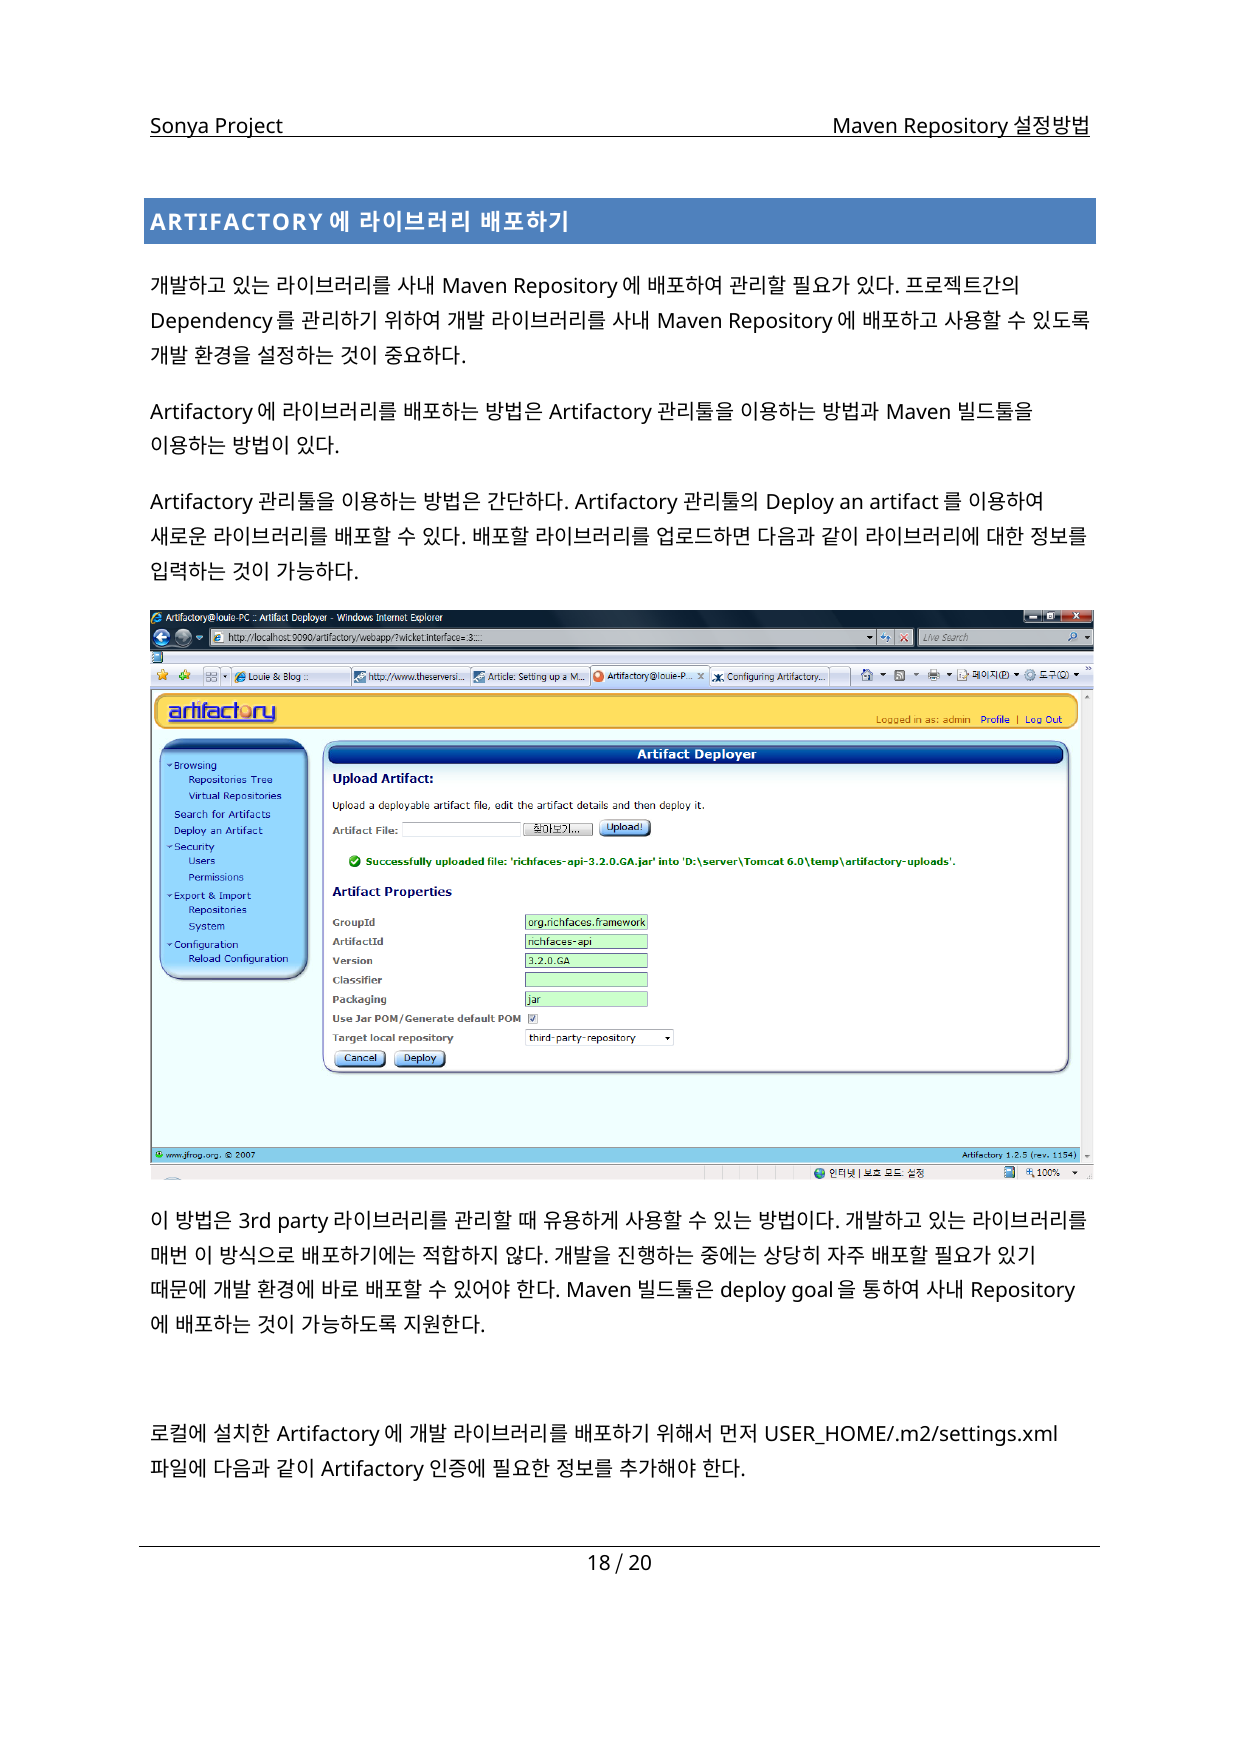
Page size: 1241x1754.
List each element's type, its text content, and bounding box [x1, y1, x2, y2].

text Artifactory 관리툴을 이용하는 방법은 간단하다. Artifactory 관리툴의 Deploy an artifact를 이용하여 새로운 라이브러리를 배포할 수 있다. 배포할 라이브러리를 업로드하면 다음과 같이 라이브러리에 대한 정보를 입력하는 것이 가능하다. [150, 485, 1090, 585]
text 개발하고 있는 라이브러리를 사내 Maven Repository에 배포하여 관리할 필요가 있다. 프로젝트간의 Dependency를 관리하기 위하여 개발 라이브러리를 사내 Maven Repository에 배포하고 사용할 수 있도록 개발 환경을 설정하는 것이 중요하다. [150, 270, 1090, 369]
text 이 방법은 3rd party 라이브러리를 관리할 때 유용하게 사용할 수 있는 방법이다. 개발하고 있는 라이브러리를 매번 이 방식으로 배포하기에는 적합하지 않다. 개발을 진행하는 중에는 상당히 자주 배포할 필요가 있기 때문에 개발 환경에 바로 배포할 수 있어야 한다. Maven 빌드툴은 deploy goal을 통하여 사내 Repository에 배포하는 것이 가능하도록 지원한다. [150, 1204, 1090, 1339]
text 로컬에 설치한 Artifactory에 개발 라이브러리를 배포하기 위해서 먼저 USER_HOME/.m2/settings.xml 파일에 다음과 같이 Artifactory 인증에 필요한 정보를 추가해야 한다. [150, 1418, 1090, 1483]
picture [150, 610, 1094, 1180]
text Artifactory에 라이브러리를 배포하는 방법은 Artifactory 관리툴을 이용하는 방법과 Maven 빌드툴을 이용하는 방법이 있다. [150, 395, 1090, 460]
subtitle Artifactory에 라이브러리 배포하기 [150, 204, 1090, 238]
